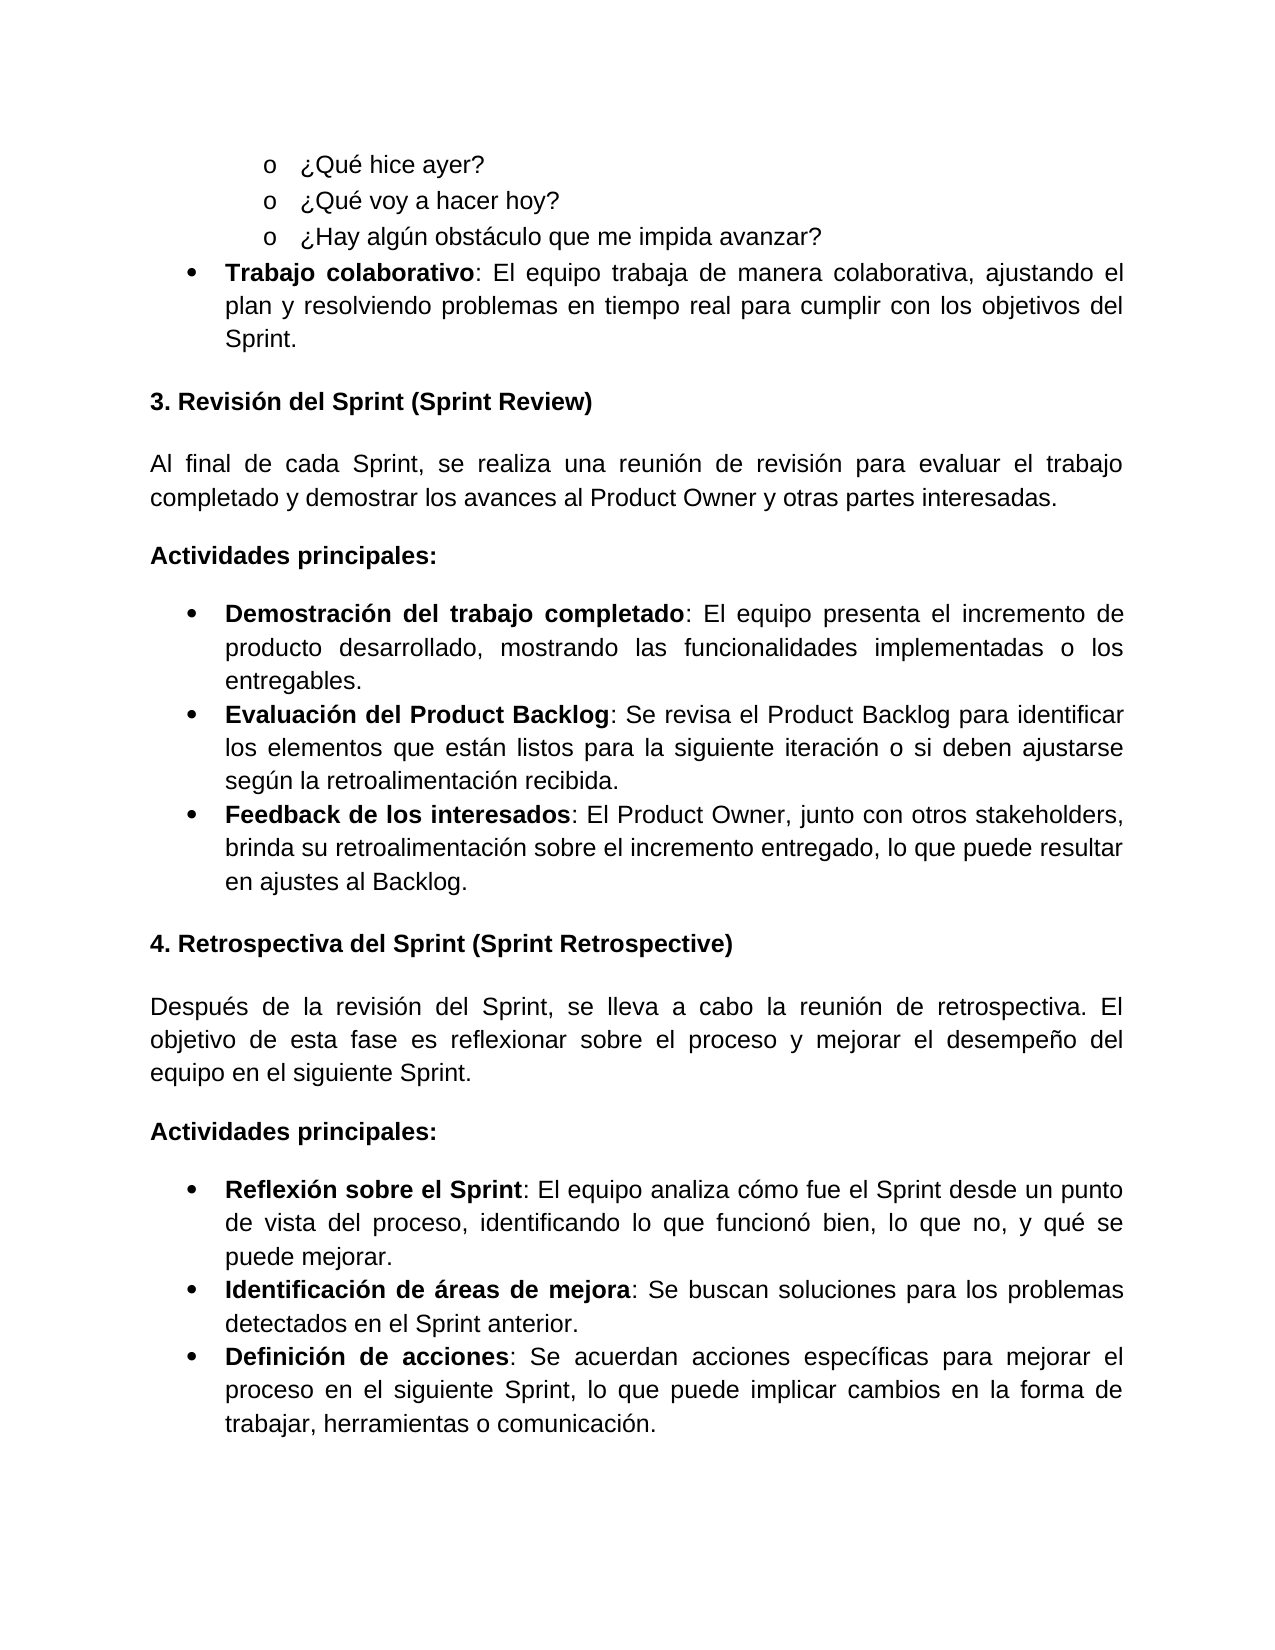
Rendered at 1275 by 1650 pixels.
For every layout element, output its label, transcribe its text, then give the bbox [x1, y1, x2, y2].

list Demostración del trabajo completado: El equipo presenta el incremento de producto desarrollado, mostrando las funcionalidades implementadas o los entregables. [187, 599, 1125, 695]
list Definición de acciones: Se acuerdan acciones específicas para mejorar el proceso en el siguiente Sprint, lo que puede implicar cambios en la forma de trabajar, herramientas o comunicación. [187, 1342, 1125, 1437]
subtitle 3. Revisión del Sprint (Sprint Review) [150, 387, 1125, 416]
list Evaluación del Product Backlog: Se revisa el Product Backlog para identificar los elementos que están listos para la siguiente iteración o si deben ajustarse según la retroalimentación recibida. [187, 699, 1125, 795]
text Después de la revisión del Sprint, se lleva a cabo la reunión de retrospectiva. El objetivo de esta fase es reflexionar sobre el proceso y mejorar el desempeño del equipo en el siguiente Sprint. [150, 992, 1125, 1087]
text Actividades principales: [150, 541, 1125, 570]
list Identificación de áreas de mejora: Se buscan soluciones para los problemas detectados en el Sprint anterior. [187, 1275, 1125, 1337]
list ¿Qué hice ayer? [262, 150, 1125, 181]
subtitle 4. Retrospectiva del Sprint (Sprint Retrospective) [150, 929, 1125, 958]
list ¿Qué voy a hacer hoy? [262, 186, 1125, 217]
list Reflexión sobre el Sprint: El equipo analiza cómo fue el Sprint desde un punto de vista del proceso, identificando lo que funcionó bien, lo que no, y qué se puede mejorar. [187, 1175, 1125, 1271]
list ¿Hay algún obstáculo que me impida avanzar? [262, 222, 1125, 253]
text Actividades principales: [150, 1117, 1125, 1145]
text Al final de cada Sprint, se realiza una reunión de revisión para evaluar el trabajo completado y demostrar los avances al Product Owner y otras partes interesadas. [150, 449, 1125, 512]
list Trabajo colaborativo: El equipo trabaja de manera colaborativa, ajustando el plan y resolviendo problemas en tiempo real para cumplir con los objetivos del Sprint. [187, 257, 1125, 353]
list Feedback de los interesados: El Product Owner, junto con otros stakeholders, brinda su retroalimentación sobre el incremento entregado, lo que puede resultar en ajustes al Backlog. [187, 800, 1125, 895]
